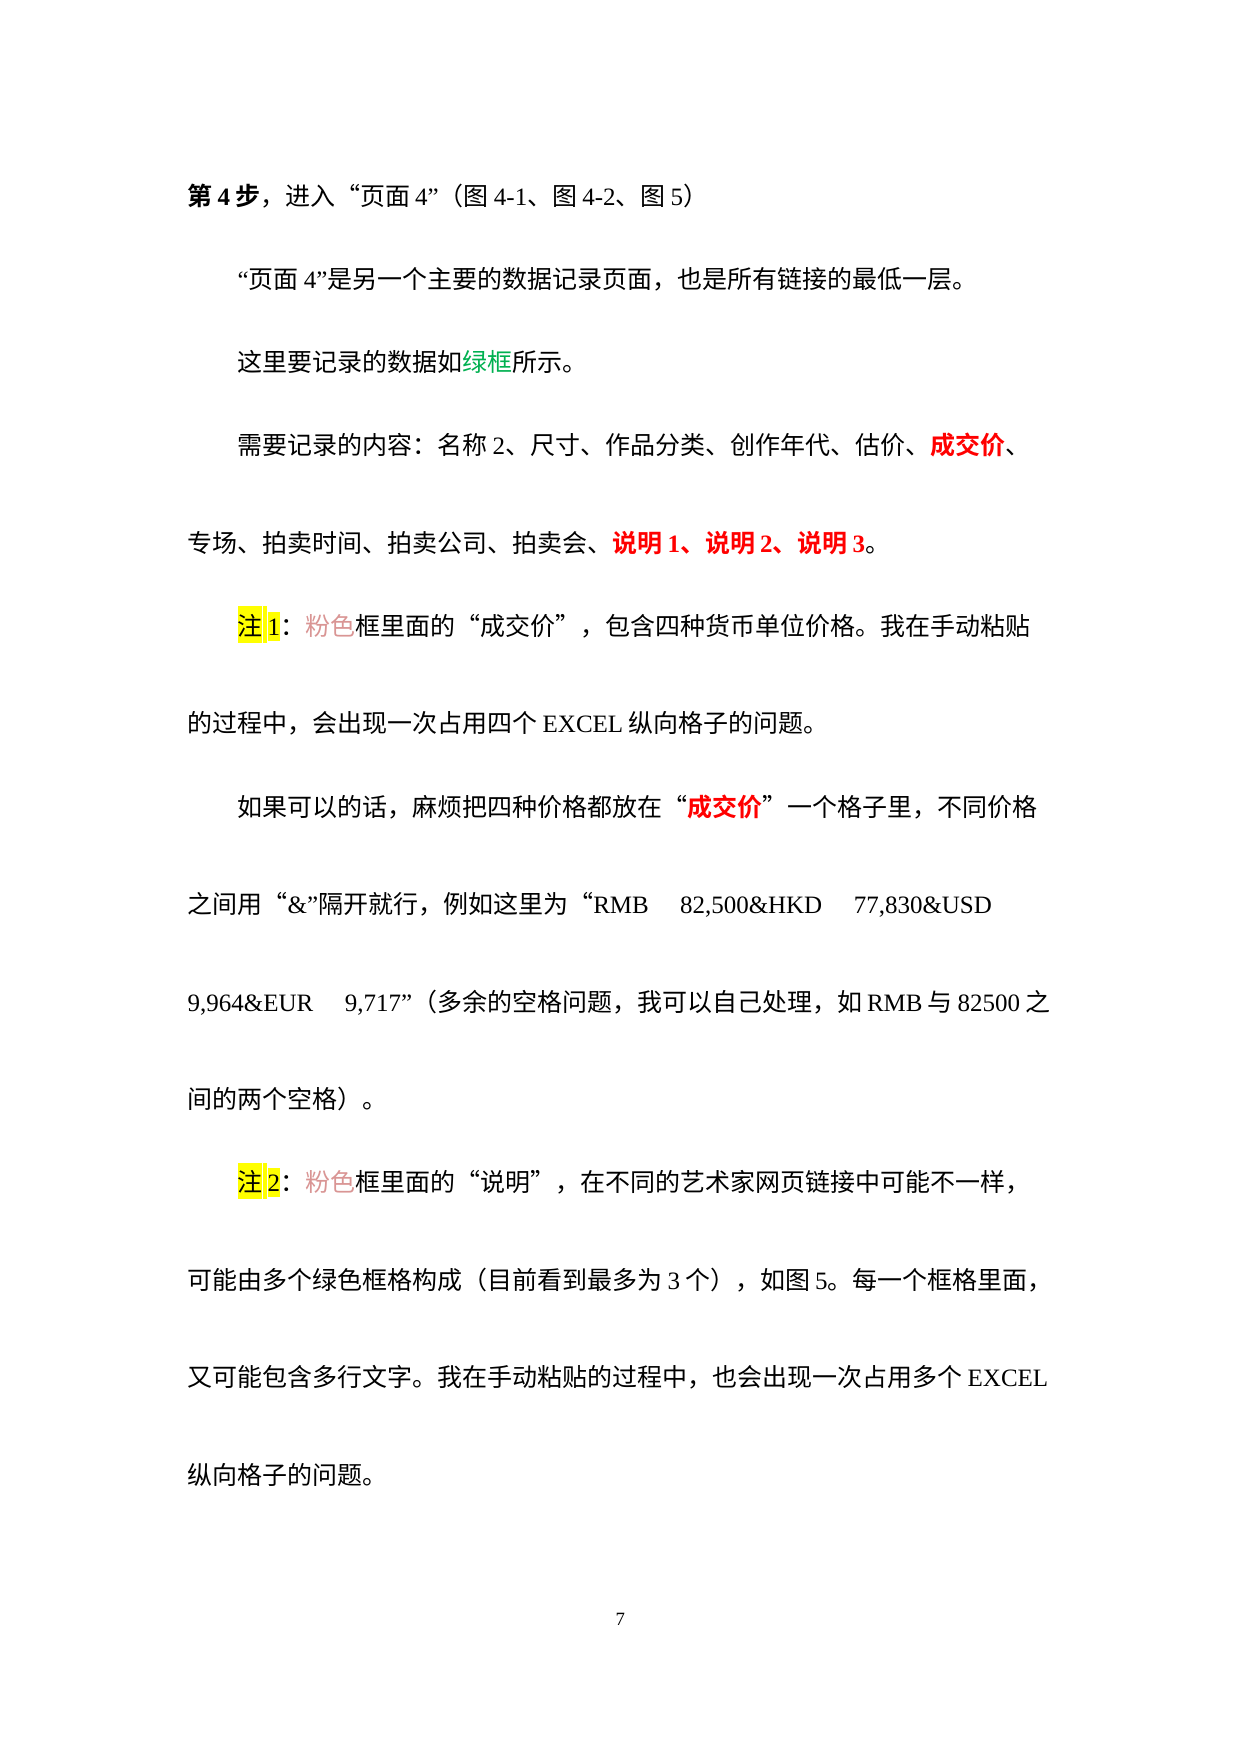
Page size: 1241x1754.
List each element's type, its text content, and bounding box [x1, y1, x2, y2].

text “页面4”是另一个主要的数据记录页面，也是所有链接的最低一层。 [187, 245, 1053, 310]
text 这里要记录的数据如绿框所示。 [187, 328, 1053, 393]
text 注2：粉色框里面的“说明”，在不同的艺术家网页链接中可能不一样，可能由多个绿色框格构成（目前看到最多为3个），如图5。每一个框格里面，又可能包含多行文字。我在手动粘贴的过程中，也会出现一次占用多个EXCEL纵向格子的问题。 [187, 1148, 1053, 1506]
text 如果可以的话，麻烦把四种价格都放在“成交价”一个格子里，不同价格之间用“&”隔开就行，例如这里为“RMB 82,500&HKD 77,830&USD 9,964&EUR 9,717”（多余的空格问题，我可以自己处理，如RMB与82500之间的两个空格）。 [187, 773, 1053, 1130]
text 需要记录的内容：名称2、尺寸、作品分类、创作年代、估价、成交价、专场、拍卖时间、拍卖公司、拍卖会、说明1、说明2、说明3。 [187, 411, 1053, 574]
text 第4步，进入“页面4”（图4-1、图4-2、图5） [187, 162, 1053, 227]
text 注1：粉色框里面的“成交价”，包含四种货币单位价格。我在手动粘贴的过程中，会出现一次占用四个EXCEL纵向格子的问题。 [187, 592, 1053, 754]
